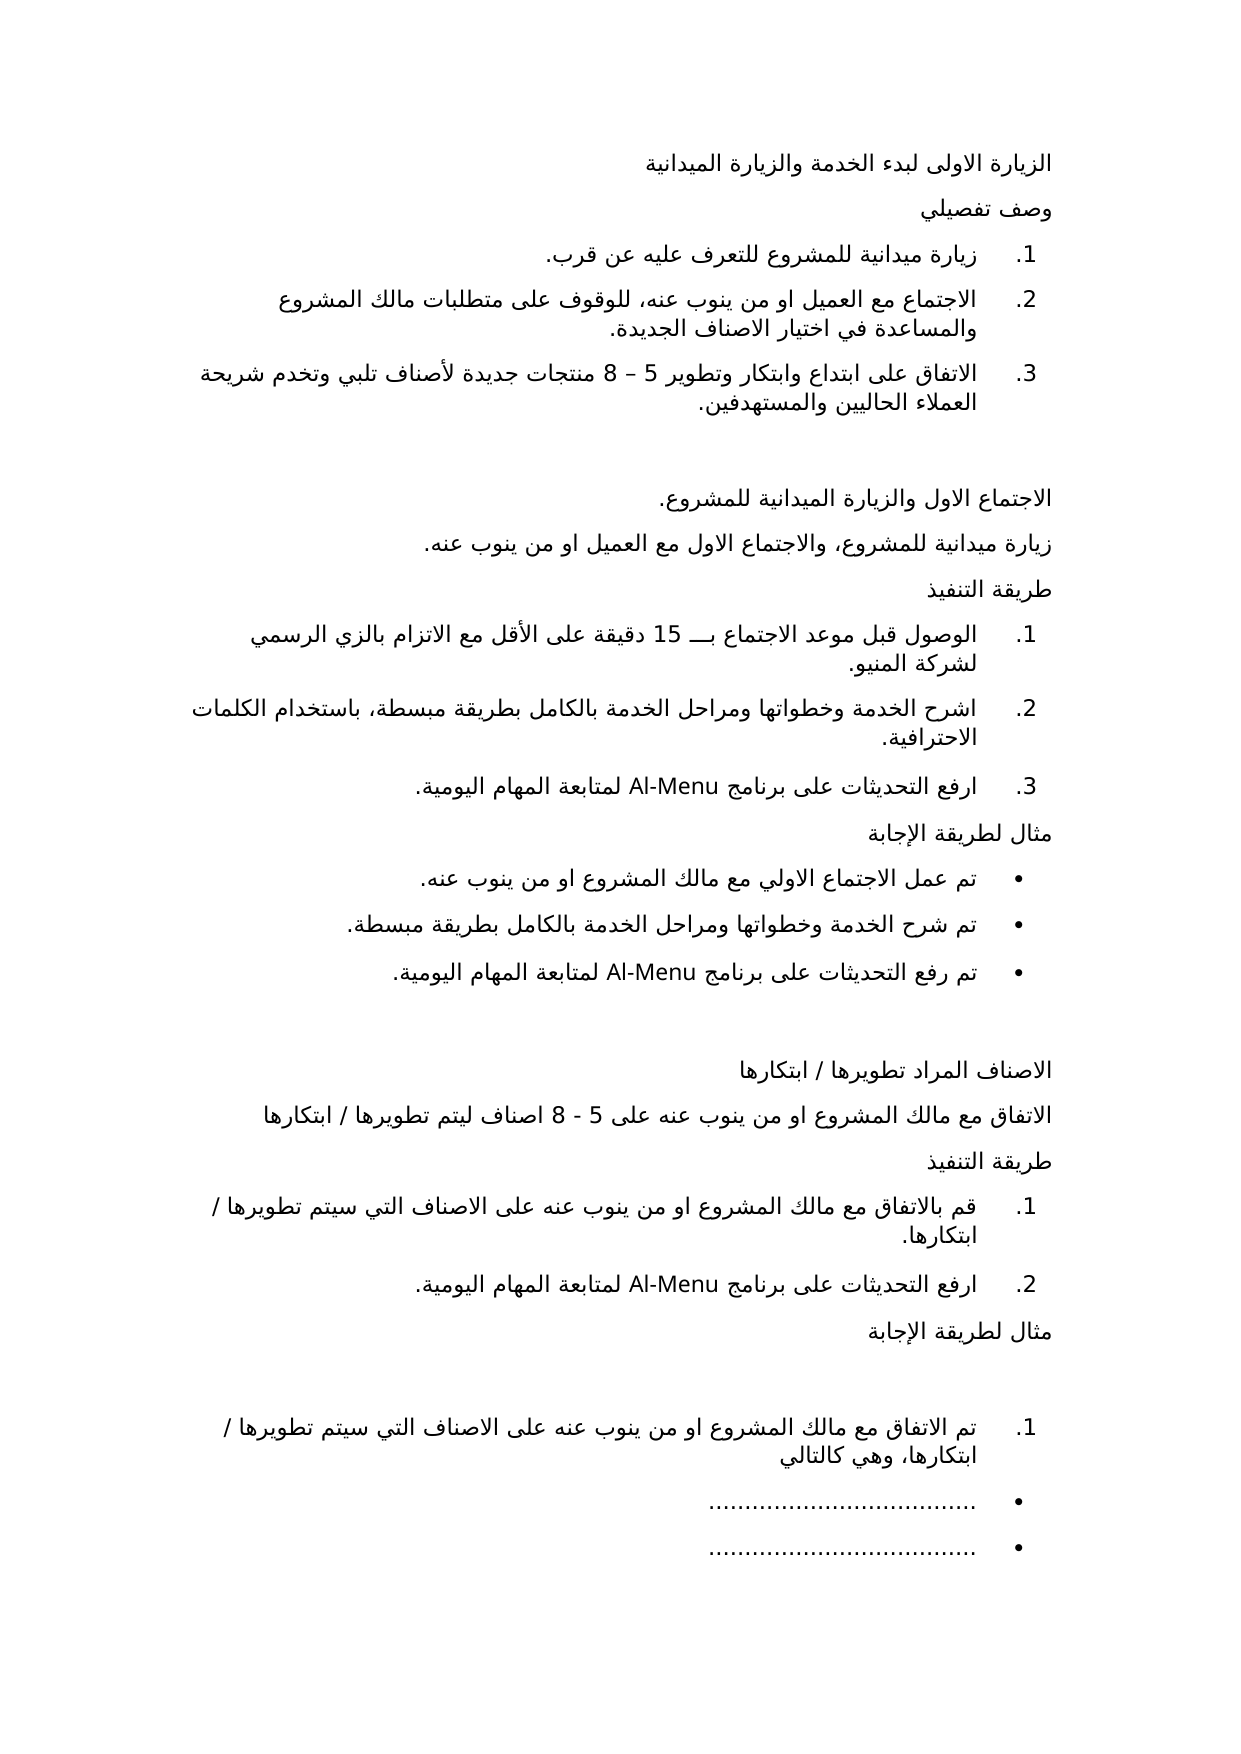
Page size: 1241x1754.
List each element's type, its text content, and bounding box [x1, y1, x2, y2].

text الاجتماع الاول والزيارة الميدانية للمشروع. [187, 485, 1053, 512]
text وصف تفصيلي [187, 195, 1053, 222]
list اشرح الخدمة وخطواتها ومراحل الخدمة بالكامل بطريقة مبسطة، باستخدام الكلمات الاحترافية. [187, 695, 1015, 751]
list تم الاتفاق مع مالك المشروع او من ينوب عنه على الاصناف التي سيتم تطويرها / ابتكارها، وهي كالتالي [187, 1414, 1015, 1469]
list زيارة ميدانية للمشروع للتعرف عليه عن قرب. [187, 241, 1015, 267]
list تم رفع التحديثات على برنامج Al-Menu لمتابعة المهام اليومية. [187, 956, 1015, 987]
list تم عمل الاجتماع الاولي مع مالك المشروع او من ينوب عنه. [187, 865, 1015, 892]
text الاصناف المراد تطويرها / ابتكارها [187, 1057, 1053, 1084]
text الاتفاق مع مالك المشروع او من ينوب عنه على 5 - 8 اصناف ليتم تطويرها / ابتكارها [187, 1102, 1053, 1129]
text زيارة ميدانية للمشروع، والاجتماع الاول مع العميل او من ينوب عنه. [187, 530, 1053, 557]
text الزيارة الاولى لبدء الخدمة والزيارة الميدانية [187, 150, 1053, 177]
text طريقة التنفيذ [187, 576, 1053, 602]
text طريقة التنفيذ [187, 1148, 1053, 1174]
list الاتفاق على ابتداع وابتكار وتطوير 5 – 8 منتجات جديدة لأصناف تلبي وتخدم شريحة العملاء الحاليين والمستهدفين. [187, 360, 1015, 416]
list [187, 1534, 1015, 1560]
list ..................................... [187, 1488, 1015, 1515]
list ارفع التحديثات على برنامج Al-Menu لمتابعة المهام اليومية. [187, 1267, 1015, 1299]
list تم شرح الخدمة وخطواتها ومراحل الخدمة بالكامل بطريقة مبسطة. [187, 911, 1015, 937]
text مثال لطريقة الإجابة [187, 1318, 1053, 1344]
list الاجتماع مع العميل او من ينوب عنه، للوقوف على متطلبات مالك المشروع والمساعدة في اختيار الاصناف الجديدة. [187, 286, 1015, 342]
text مثال لطريقة الإجابة [187, 820, 1053, 847]
list الوصول قبل موعد الاجتماع بـــ 15 دقيقة على الأقل مع الاتزام بالزي الرسمي لشركة المنيو. [187, 621, 1015, 677]
list قم بالاتفاق مع مالك المشروع او من ينوب عنه على الاصناف التي سيتم تطويرها / ابتكارها. [187, 1193, 1015, 1249]
list ارفع التحديثات على برنامج Al-Menu لمتابعة المهام اليومية. [187, 769, 1015, 801]
